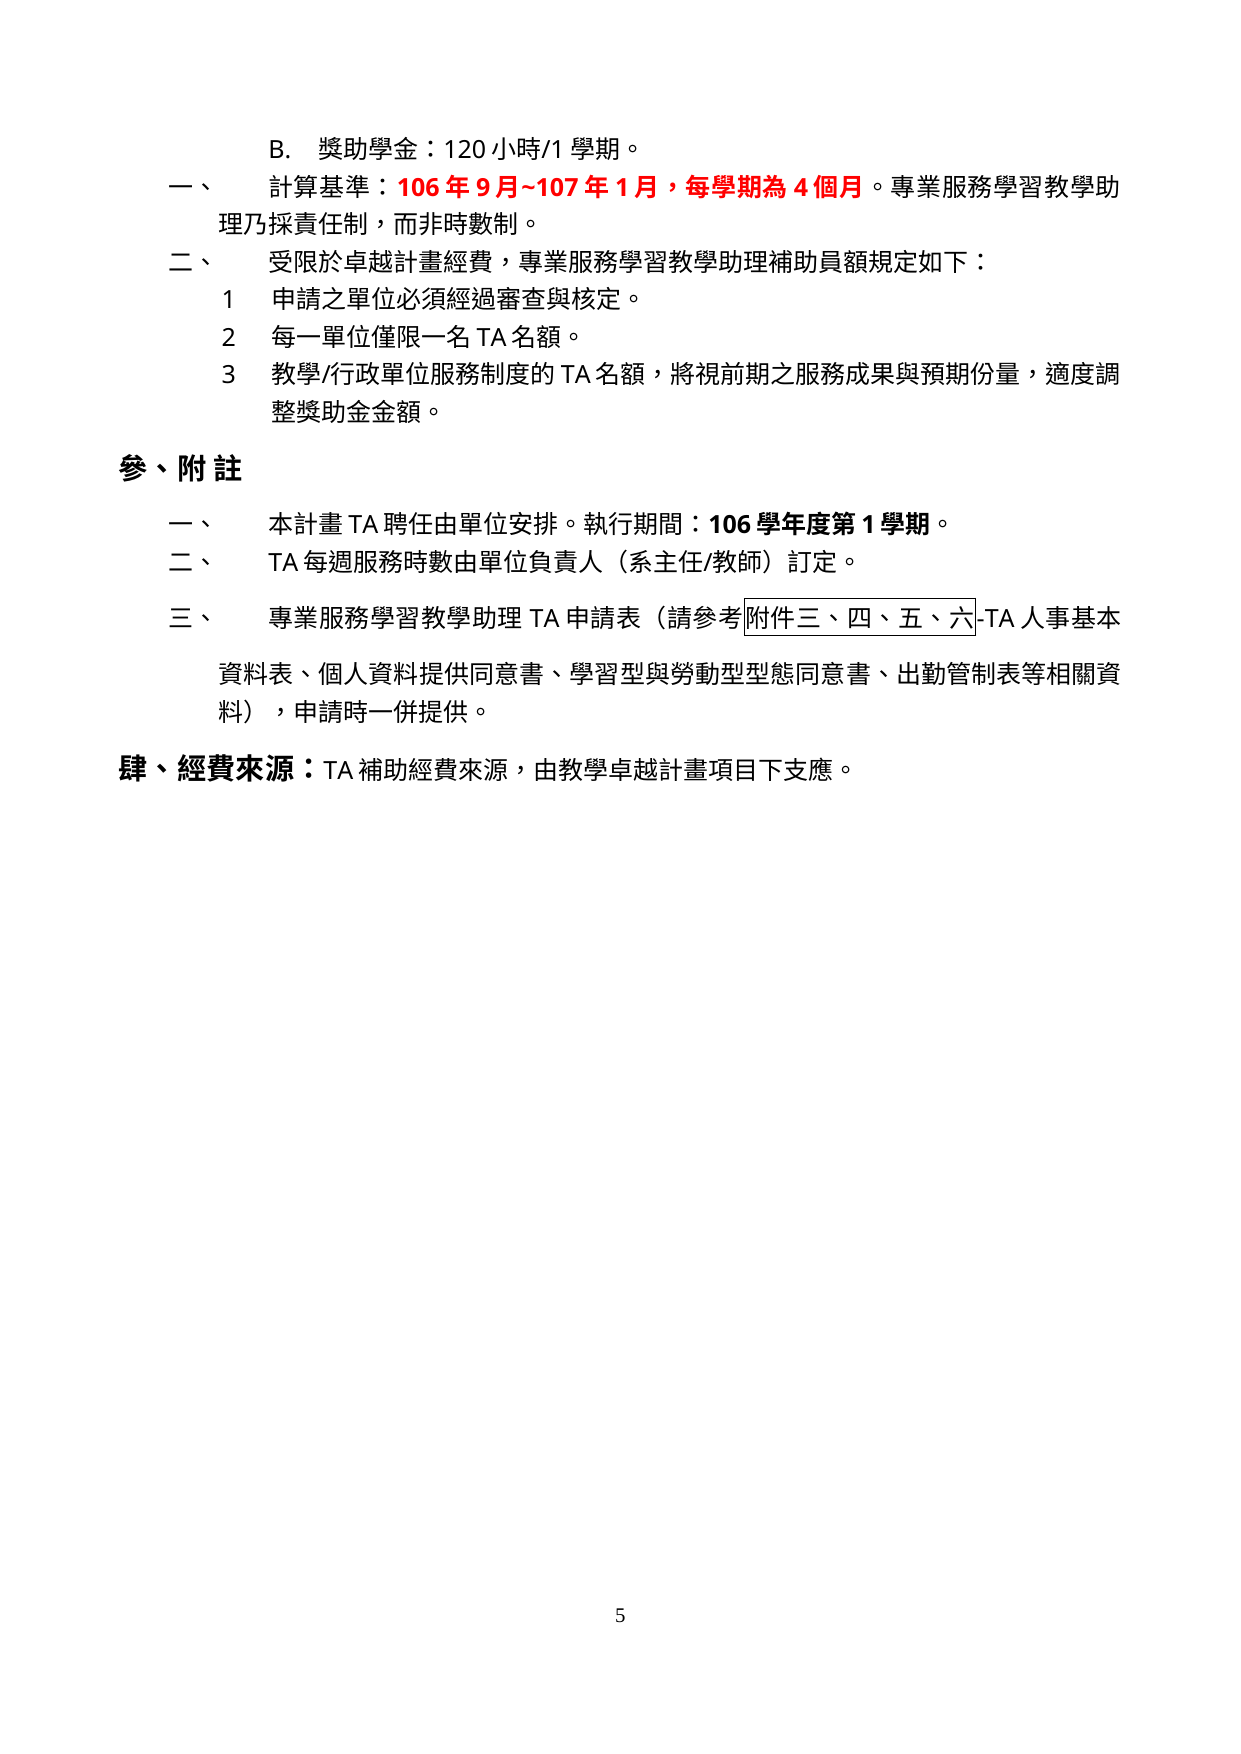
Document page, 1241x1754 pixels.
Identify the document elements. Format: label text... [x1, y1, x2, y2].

list 附 註 [118, 429, 1122, 504]
list 獎助學金：120小時/1學期。 [268, 129, 1122, 167]
list 申請之單位必須經過審查與核定。 [221, 279, 1122, 317]
list 本計畫TA聘任由單位安排。執行期間：106學年度第1學期。 [168, 504, 1122, 542]
list 受限於卓越計畫經費，專業服務學習教學助理補助員額規定如下： [168, 242, 1122, 279]
list 經費來源：TA補助經費來源，由教學卓越計畫項目下支應。 [118, 729, 1122, 804]
list TA每週服務時數由單位負責人（系主任/教師）訂定。 [168, 542, 1122, 579]
list 教學/行政單位服務制度的TA名額，將視前期之服務成果與預期份量，適度調整獎助金金額。 [221, 354, 1122, 429]
list 每一單位僅限一名TA名額。 [221, 317, 1122, 354]
list 專業服務學習教學助理TA申請表（請參考附件三、四、五、六-TA人事基本資料表、個人資料提供同意書、學習型與勞動型型態同意書、出勤管制表等相關資料），申請時一併提供。 [168, 579, 1122, 729]
list 計算基準：106年9月~107年1月，每學期為4個月。專業服務學習教學助理乃採責任制，而非時數制。 [168, 167, 1122, 242]
